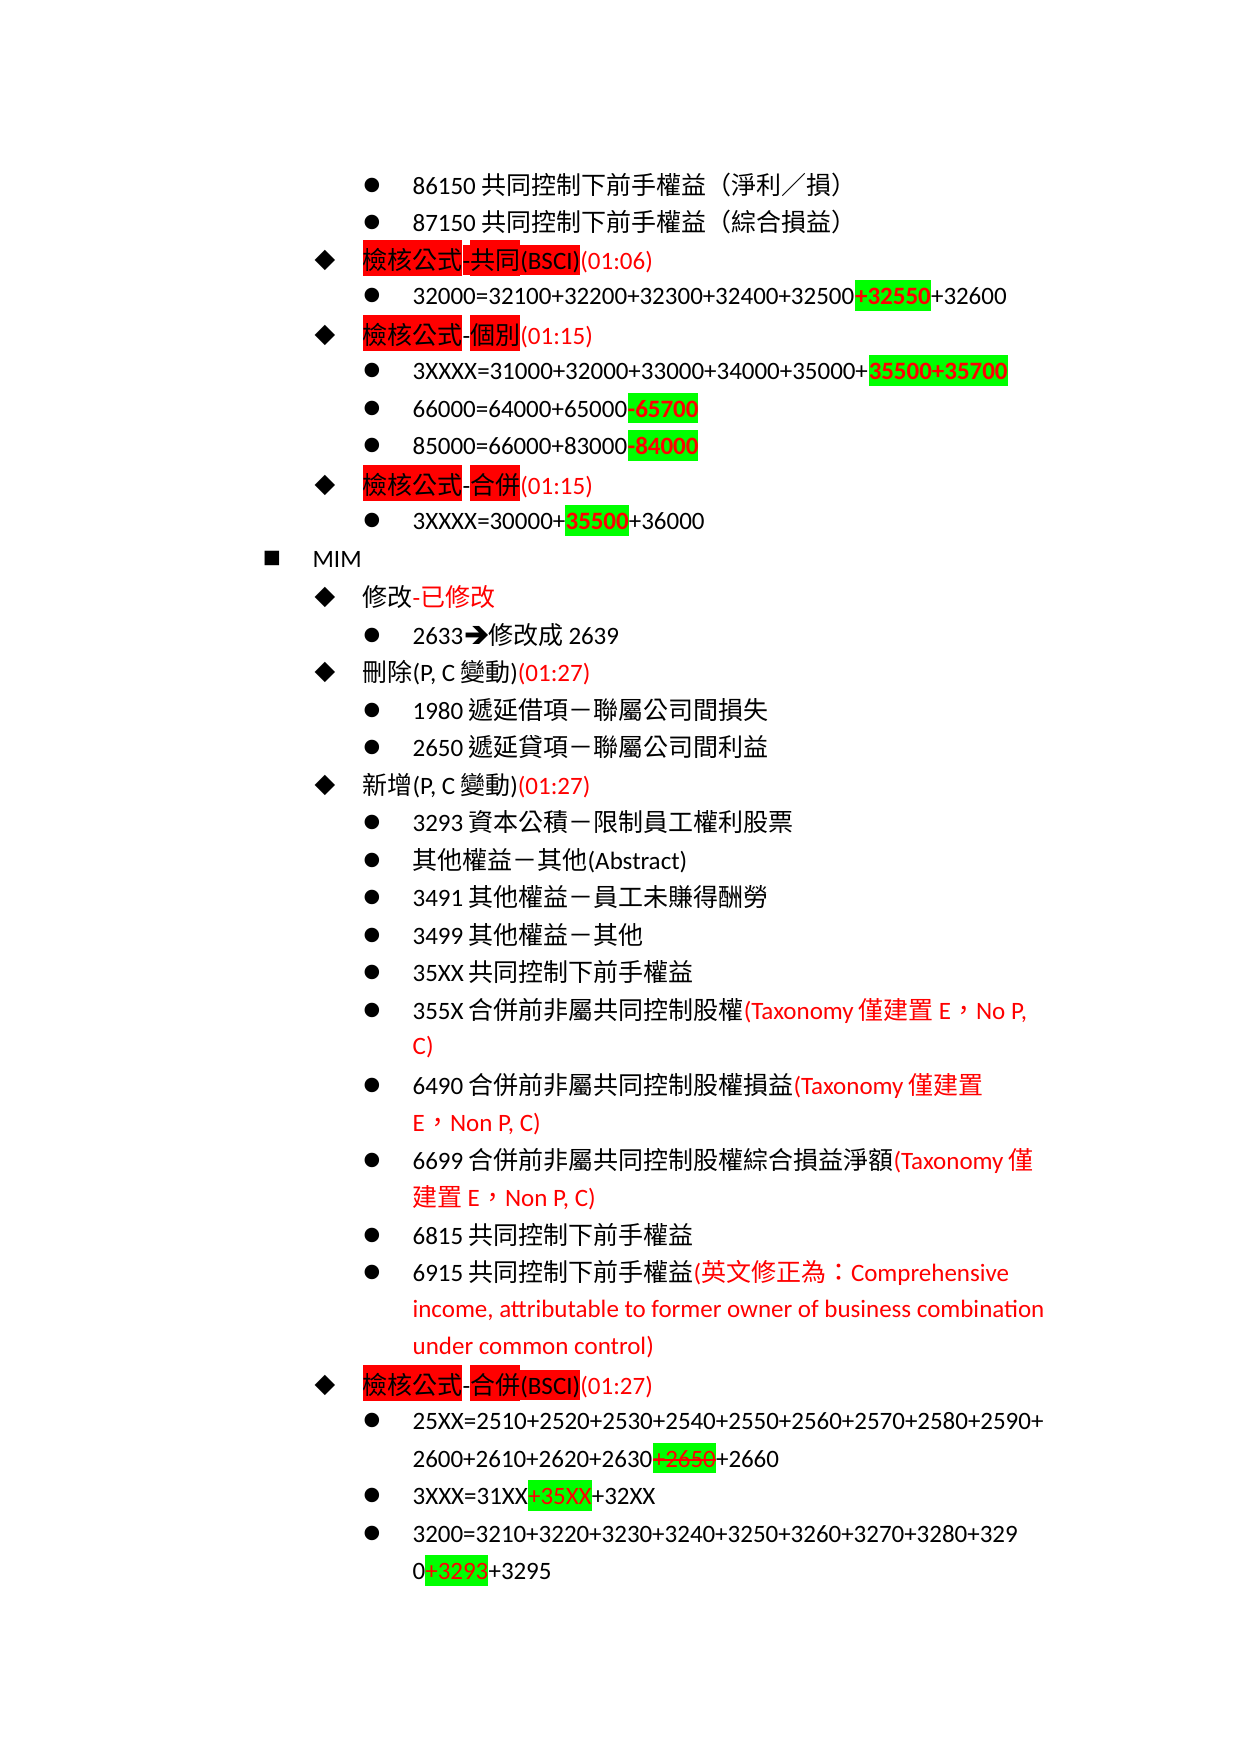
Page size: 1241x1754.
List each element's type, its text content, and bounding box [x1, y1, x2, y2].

list 355X合併前非屬共同控制股權(Taxonomy僅建置E，No P, C) [362, 989, 1053, 1064]
list 66000=64000+65000-65700 [362, 389, 1053, 427]
list 6915共同控制下前手權益(英文修正為：Comprehensive income, attributable to former owner of business combination under common control) [362, 1252, 1053, 1364]
list 85000=66000+83000-84000 [362, 427, 1053, 464]
list 修改-已修改 [312, 577, 1053, 614]
list 3293資本公積－限制員工權利股票 [362, 802, 1053, 839]
list 3XXX=31XX+35XX+32XX [362, 1477, 1053, 1514]
list 刪除(P, C變動)(01:27) [312, 652, 1053, 689]
list 新增(P, C變動)(01:27) [312, 764, 1053, 802]
list 6699合併前非屬共同控制股權綜合損益淨額(Taxonomy僅建置E，Non P, C) [362, 1139, 1053, 1214]
list 1980遞延借項－聯屬公司間損失 [362, 689, 1053, 727]
list 檢核公式-共同(BSCI)(01:06) [312, 239, 1053, 277]
list 檢核公式-合併(01:15) [312, 464, 1053, 502]
list 檢核公式-合併(BSCI)(01:27) [312, 1364, 1053, 1402]
list 32000=32100+32200+32300+32400+32500+32550+32600 [362, 277, 1053, 314]
list 3499其他權益－其他 [362, 914, 1053, 952]
list 6490合併前非屬共同控制股權損益(Taxonomy僅建置E，Non P, C) [362, 1064, 1053, 1139]
list 3XXXX=31000+32000+33000+34000+35000+35500+35700 [362, 352, 1053, 389]
list 6815共同控制下前手權益 [362, 1214, 1053, 1252]
list 3XXXX=30000+35500+36000 [362, 502, 1053, 539]
list 87150共同控制下前手權益（綜合損益） [362, 202, 1053, 239]
list 2650遞延貸項－聯屬公司間利益 [362, 727, 1053, 764]
list 其他權益－其他(Abstract) [362, 839, 1053, 877]
list 3491其他權益－員工未賺得酬勞 [362, 877, 1053, 914]
list 2633修改成2639 [362, 614, 1053, 652]
list 35XX共同控制下前手權益 [362, 952, 1053, 989]
list 25XX=2510+2520+2530+2540+2550+2560+2570+2580+2590+2600+2610+2620+2630+2650+2660 [362, 1402, 1053, 1477]
list 檢核公式-個別(01:15) [312, 314, 1053, 352]
list 86150共同控制下前手權益（淨利／損） [362, 164, 1053, 202]
list MIM [262, 539, 1053, 577]
list 3200=3210+3220+3230+3240+3250+3260+3270+3280+3290+3293+3295 [362, 1514, 1053, 1589]
